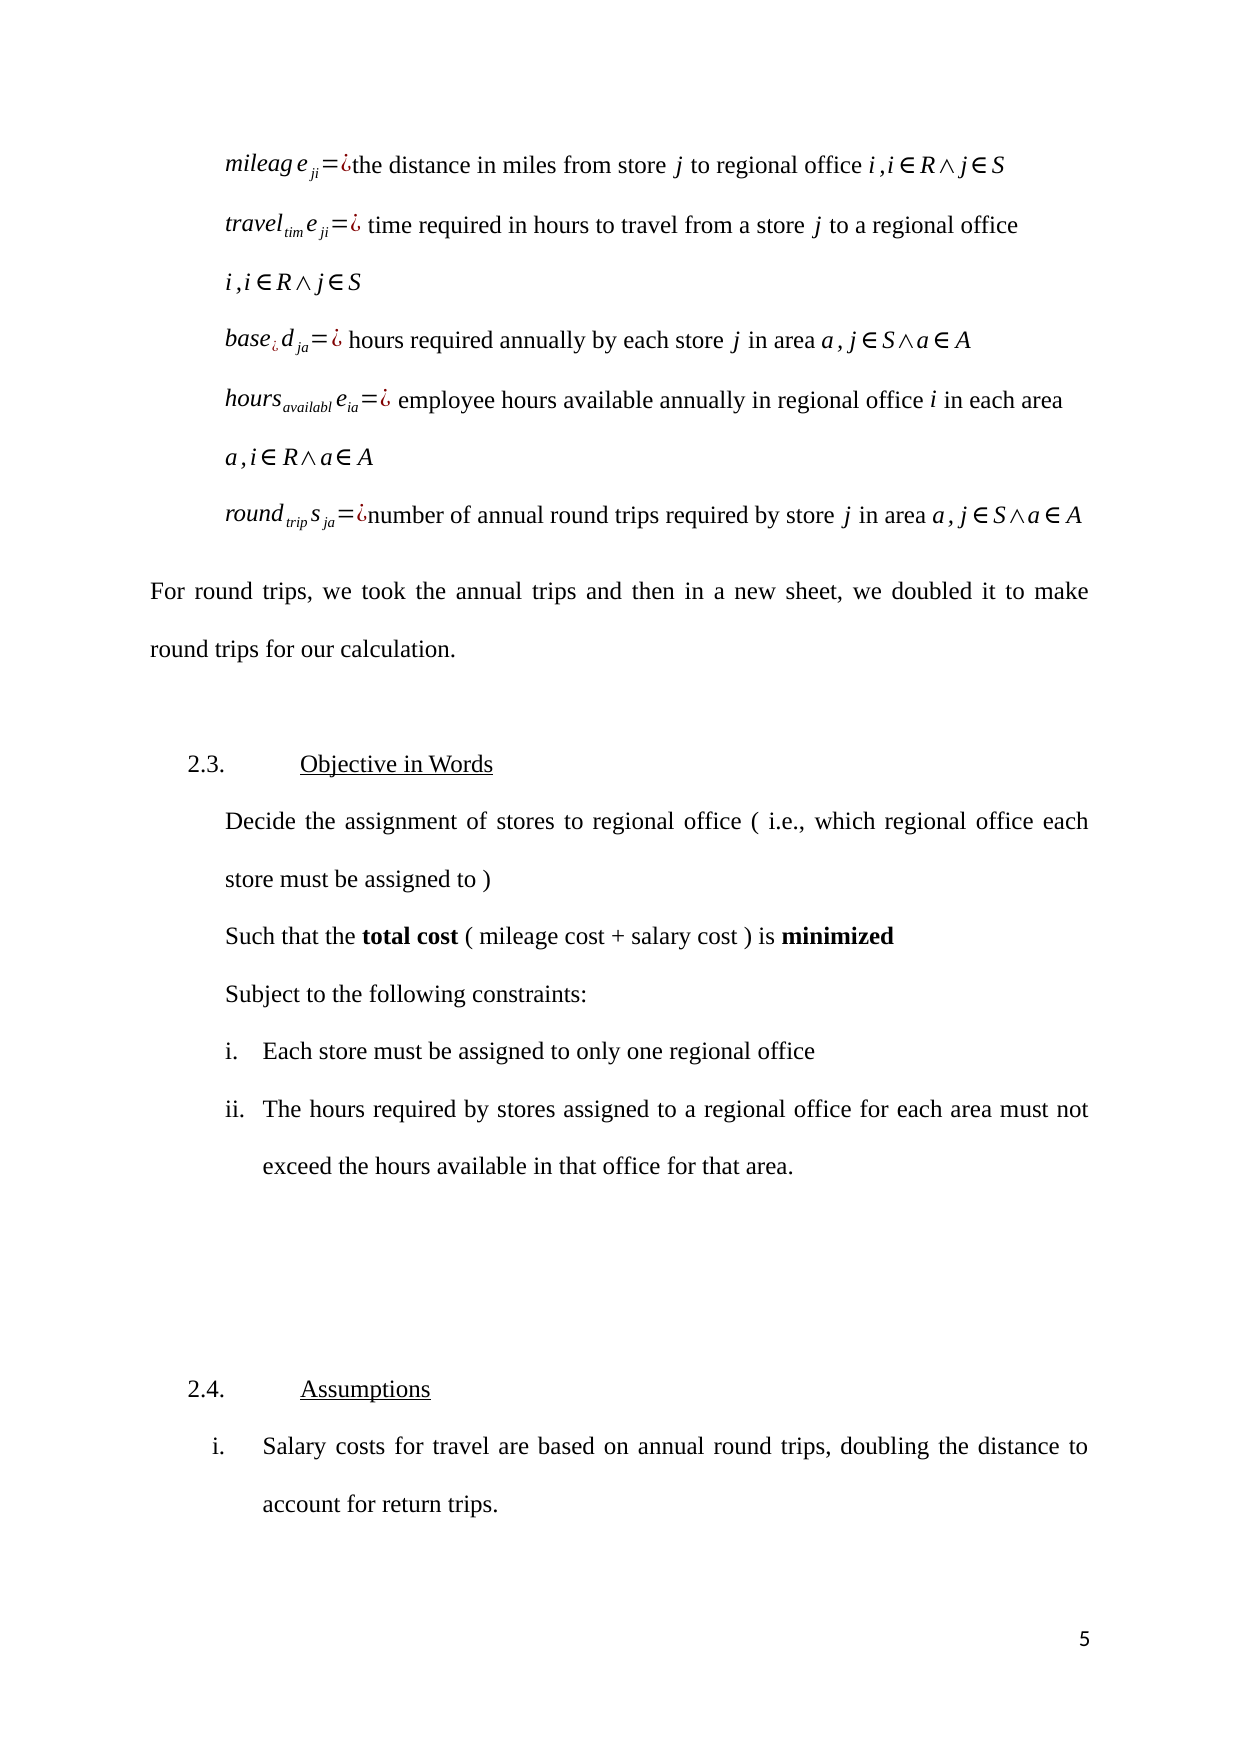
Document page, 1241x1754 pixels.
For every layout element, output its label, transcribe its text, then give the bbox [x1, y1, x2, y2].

list Objective in Words [187, 749, 1090, 778]
list Salary costs for travel are based on annual round trips, doubling the distance to account for return trips. [225, 1431, 1090, 1518]
list Subject to the following constraints: [225, 979, 1090, 1008]
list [225, 150, 1090, 531]
list Each store must be assigned to only one regional office [225, 1036, 1090, 1065]
list Assumptions [187, 1374, 1090, 1403]
list Such that the total cost ( mileage cost + salary cost ) is minimized [225, 921, 1090, 950]
text For round trips, we took the annual trips and then in a new sheet, we doubled it to make round trips for our calculation. [150, 576, 1090, 663]
list Decide the assignment of stores to regional office ( i.e., which regional office each store must be assigned to ) [225, 806, 1090, 893]
list The hours required by stores assigned to a regional office for each area must not exceed the hours available in that office for that area. [225, 1094, 1090, 1180]
